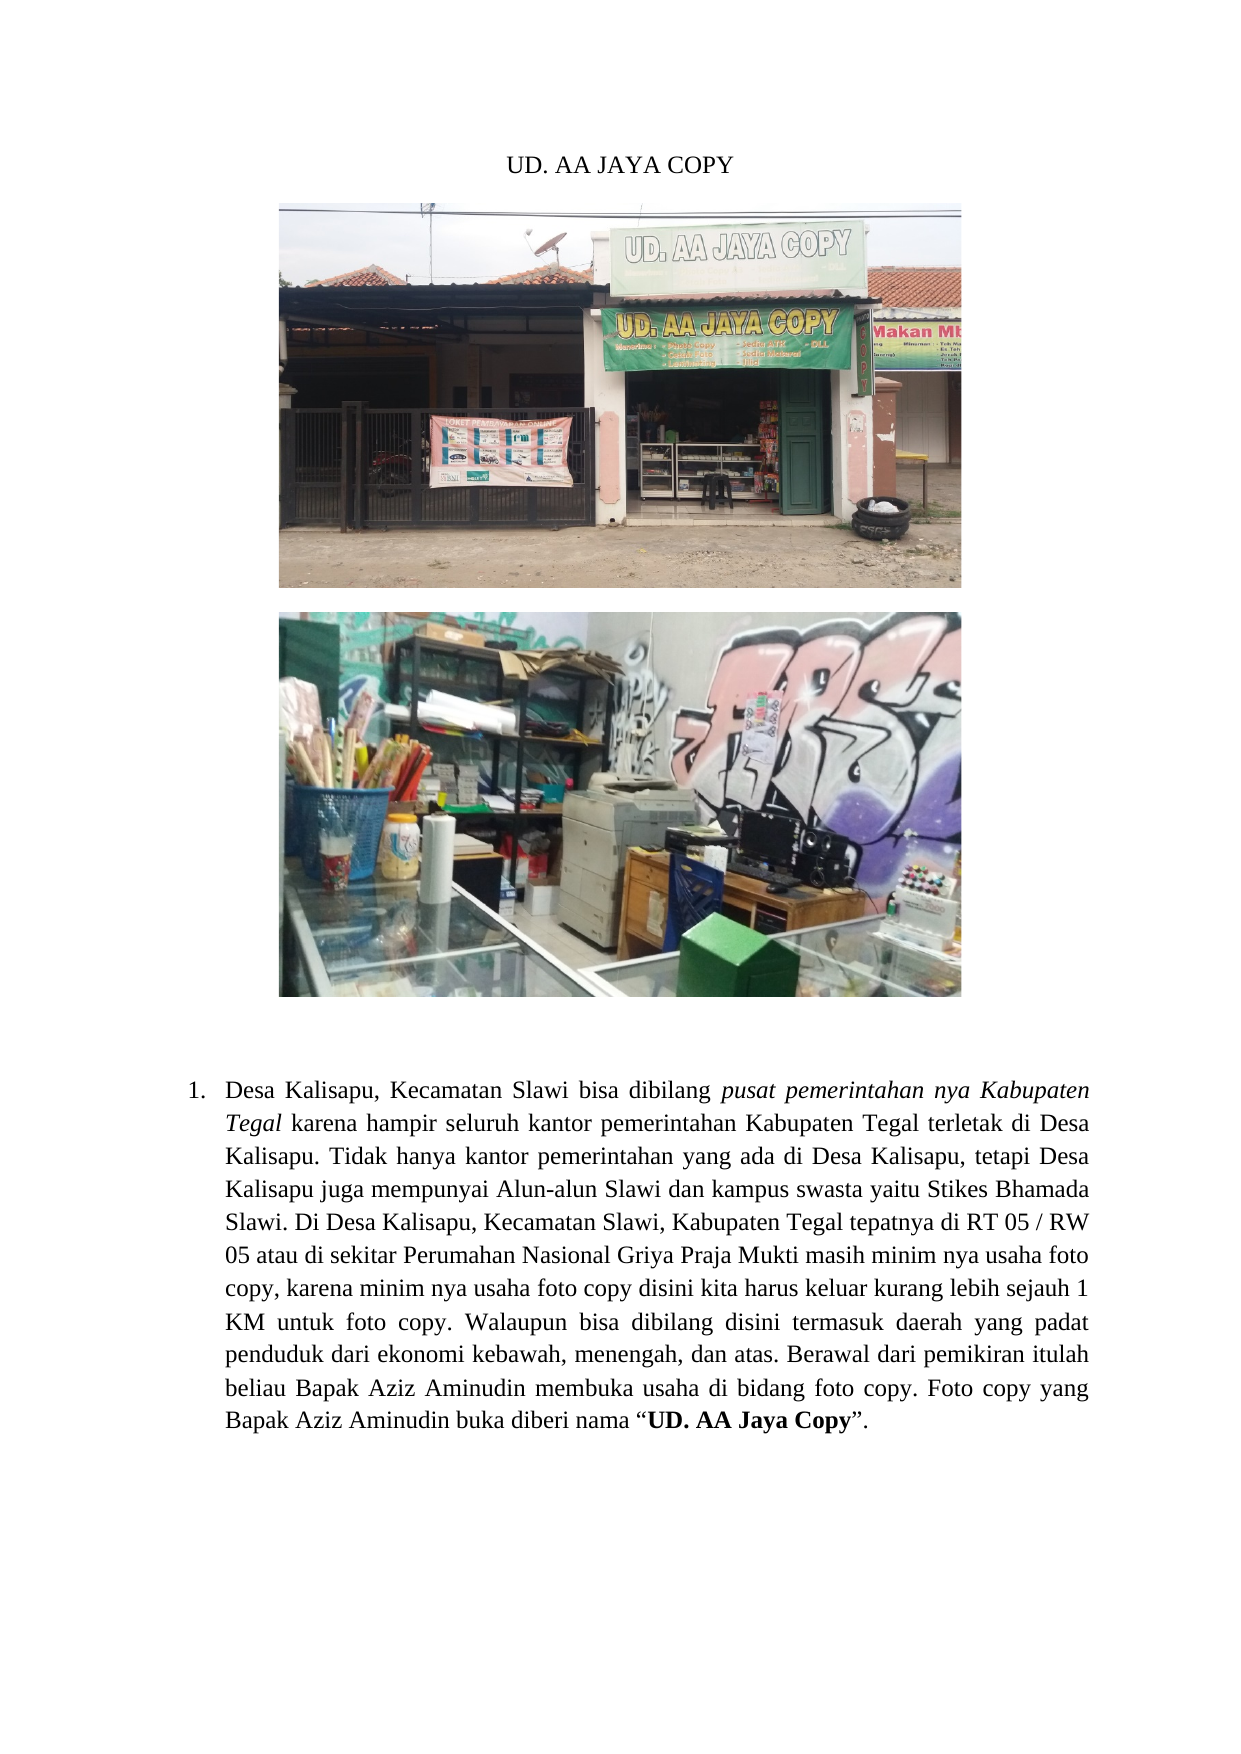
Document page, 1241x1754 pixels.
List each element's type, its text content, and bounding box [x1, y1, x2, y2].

picture [278, 612, 962, 997]
text UD. AA JAYA COPY [150, 150, 1090, 179]
list Desa Kalisapu, Kecamatan Slawi bisa dibilang pusat pemerintahan nya Kabupaten Tegal karena hampir seluruh kantor pemerintahan Kabupaten Tegal terletak di Desa Kalisapu. Tidak hanya kantor pemerintahan yang ada di Desa Kalisapu, tetapi Desa Kalisapu juga mempunyai Alun-alun Slawi dan kampus swasta yaitu Stikes Bhamada Slawi. Di Desa Kalisapu, Kecamatan Slawi, Kabupaten Tegal tepatnya di RT 05 / RW 05 atau di sekitar Perumahan Nasional Griya Praja Mukti masih minim nya usaha foto copy, karena minim nya usaha foto copy disini kita harus keluar kurang lebih sejauh 1 KM untuk foto copy. Walaupun bisa dibilang disini termasuk daerah yang padat penduduk dari ekonomi kebawah, menengah, dan atas. Berawal dari pemikiran itulah beliau Bapak Aziz Aminudin membuka usaha di bidang foto copy. Foto copy yang Bapak Aziz Aminudin buka diberi nama “UD. AA Jaya Copy”. [187, 1075, 1090, 1434]
picture [278, 203, 962, 588]
